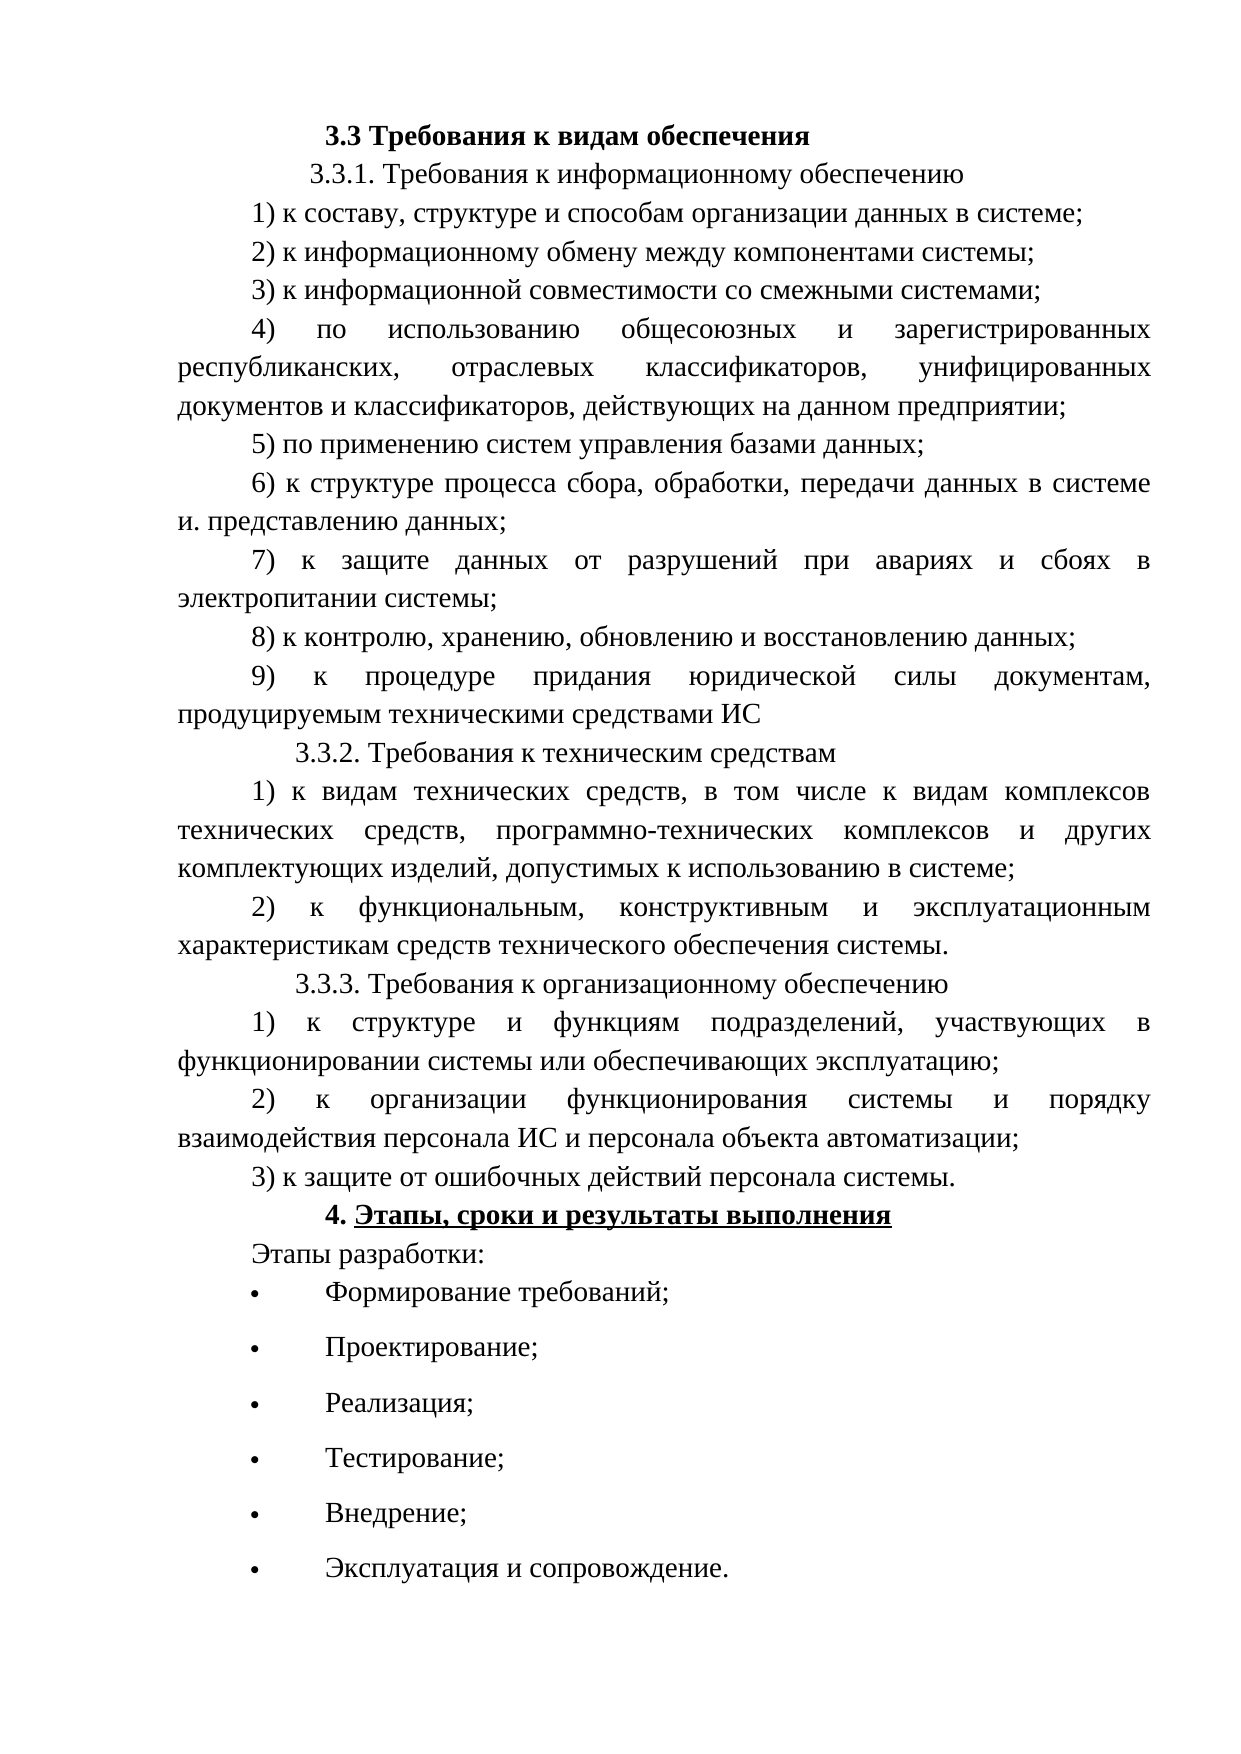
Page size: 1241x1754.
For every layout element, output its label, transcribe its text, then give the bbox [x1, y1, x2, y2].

text 3.3.3. Требования к организационному обеспечению [177, 966, 1152, 999]
text 4. Этапы, сроки и результаты выполнения [251, 1197, 1152, 1231]
list Формирование требований; [177, 1274, 1152, 1308]
text 3.3 Требования к видам обеспечения [251, 118, 1152, 152]
text 3) к защите от ошибочных действий персонала системы. [177, 1159, 1152, 1192]
text 1) к видам технических средств, в том числе к видам комплексов технических средств, программно-технических комплексов и других комплектующих изделий, допустимых к использованию в системе; [177, 773, 1152, 884]
list Проектирование; [177, 1329, 1152, 1363]
list Внедрение; [177, 1495, 1152, 1529]
text 3.3.2. Требования к техническим средствам [177, 735, 1152, 768]
text 1) к структуре и функциям подразделений, участвующих в функционировании системы или обеспечивающих эксплуатацию; [177, 1004, 1152, 1077]
text 3.3.1. Требования к информационному обеспечению [177, 157, 1152, 190]
list Эксплуатация и сопровождение. [177, 1550, 1152, 1584]
text 8) к контролю, хранению, обновлению и восстановлению данных; [177, 619, 1152, 653]
list Реализация; [177, 1385, 1152, 1418]
text 9) к процедуре придания юридической силы документам, продуцируемым техническими средствами ИС [177, 658, 1152, 730]
text 5) по применению систем управления базами данных; [177, 426, 1152, 460]
text 3) к информационной совместимости со смежными системами; [177, 272, 1152, 306]
text 7) к защите данных от разрушений при авариях и сбоях в электропитании системы; [177, 542, 1152, 614]
text 2) к организации функционирования системы и порядку взаимодействия персонала ИС и персонала объекта автоматизации; [177, 1082, 1152, 1154]
text 4) по использованию общесоюзных и зарегистрированных республиканских, отраслевых классификаторов, унифицированных документов и классификаторов, действующих на данном предприятии; [177, 311, 1152, 421]
text 2) к функциональным, конструктивным и эксплуатационным характеристикам средств технического обеспечения системы. [177, 889, 1152, 961]
list Тестирование; [177, 1440, 1152, 1473]
text 2) к информационному обмену между компонентами системы; [177, 234, 1152, 267]
text 6) к структуре процесса сбора, обработки, передачи данных в системе и. представлению данных; [177, 465, 1152, 537]
text 1) к составу, структуре и способам организации данных в системе; [177, 195, 1152, 229]
text Этапы разработки: [177, 1236, 1152, 1269]
